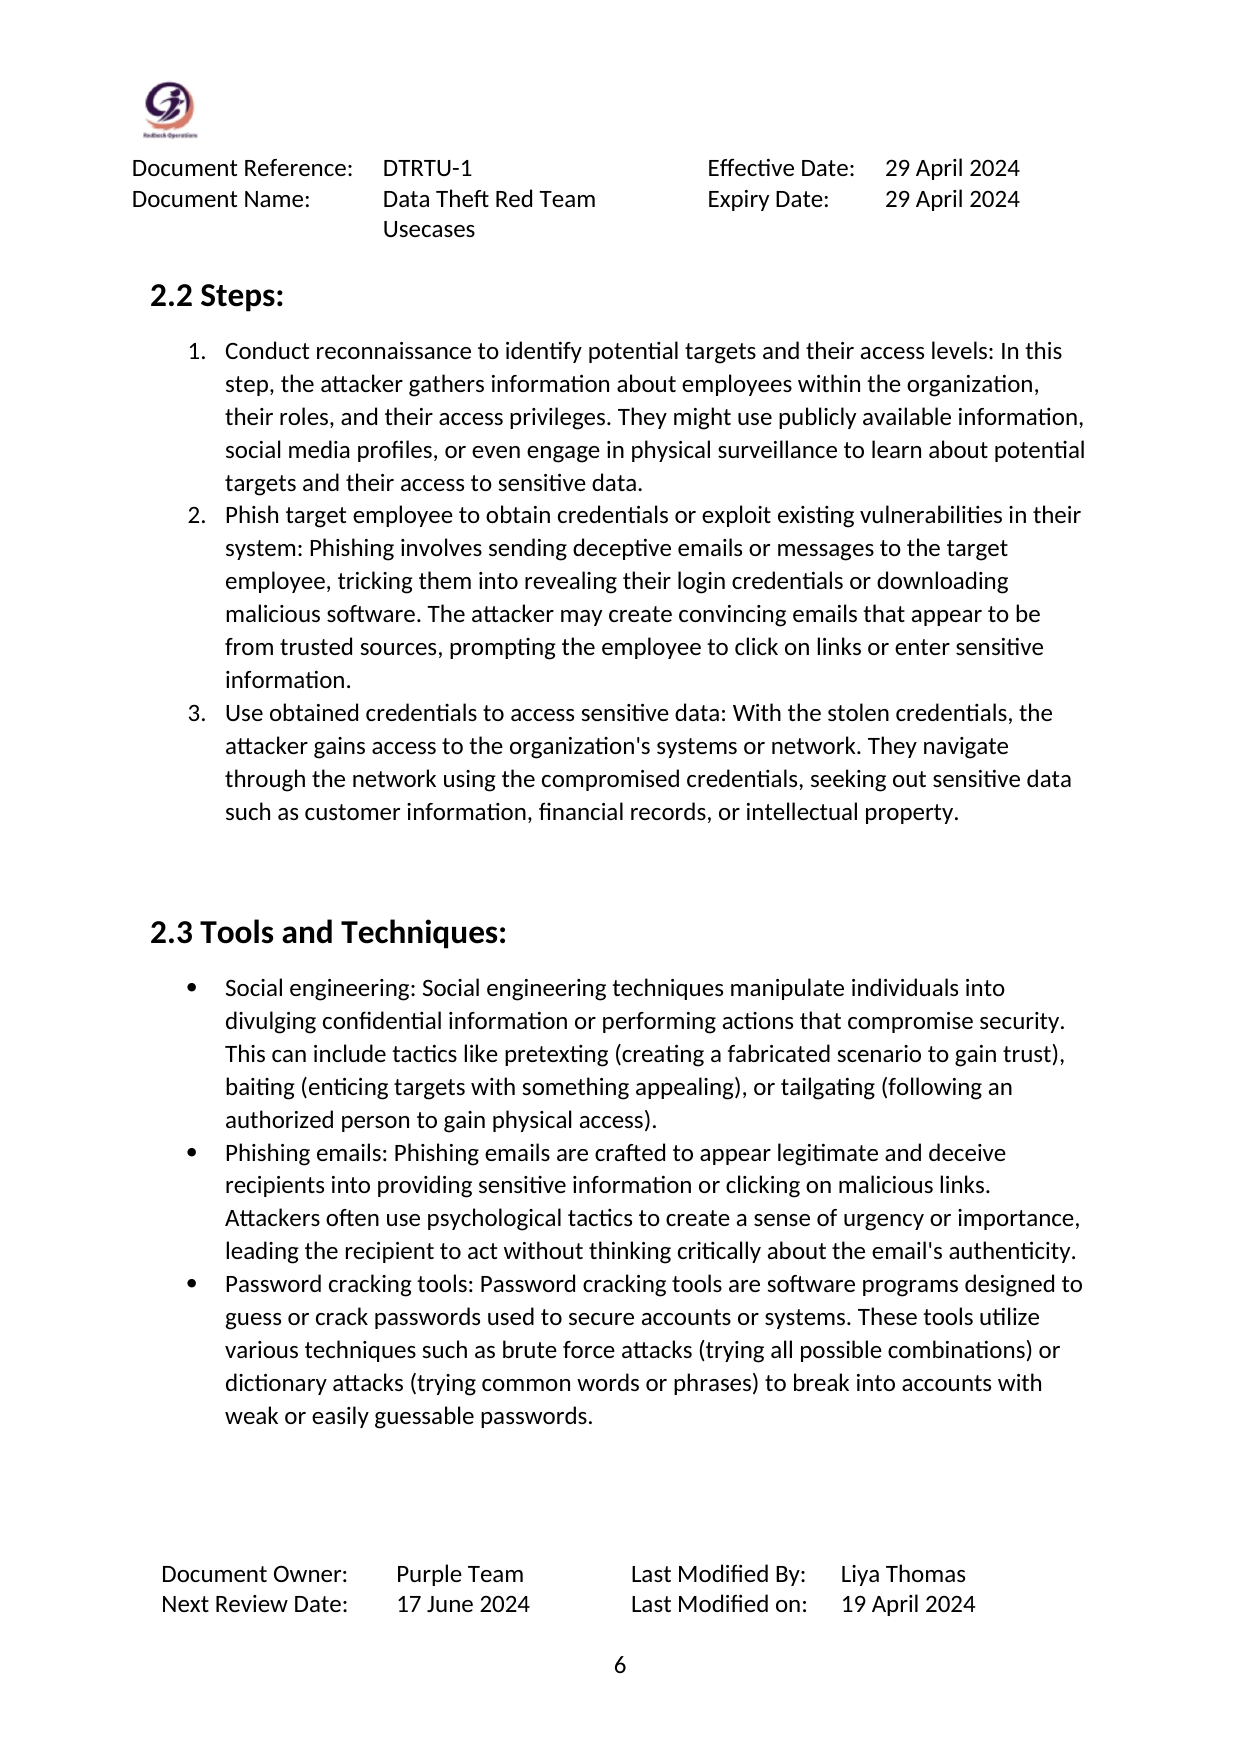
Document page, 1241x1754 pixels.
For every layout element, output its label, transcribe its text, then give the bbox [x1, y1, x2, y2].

subtitle 2.3 Tools and Techniques: [150, 912, 1090, 952]
list Phish target employee to obtain credentials or exploit existing vulnerabilities in their system: Phishing involves sending deceptive emails or messages to the target employee, tricking them into revealing their login credentials or downloading malicious software. The attacker may create convincing emails that appear to be from trusted sources, prompting the employee to click on links or enter sensitive information. [187, 499, 1090, 695]
list Use obtained credentials to access sensitive data: With the stolen credentials, the attacker gains access to the organization's systems or network. They navigate through the network using the compromised credentials, seeking out sensitive data such as customer information, financial records, or intellectual property. [187, 697, 1090, 826]
picture [129, 73, 206, 151]
list Social engineering: Social engineering techniques manipulate individuals into divulging confidential information or performing actions that compromise security. This can include tactics like pretexting (creating a fabricated scenario to gain trust), baiting (enticing targets with something appealing), or tailgating (following an authorized person to gain physical access). [187, 972, 1090, 1134]
list Conduct reconnaissance to identify potential targets and their access levels: In this step, the attacker gathers information about employees within the organization, their roles, and their access privileges. They might use publicly available information, social media profiles, or even engage in physical surveillance to learn about potential targets and their access to sensitive data. [187, 335, 1090, 497]
list Phishing emails: Phishing emails are crafted to appear legitimate and deceive recipients into providing sensitive information or clicking on malicious links. Attackers often use psychological tactics to create a sense of urgency or importance, leading the recipient to act without thinking critically about the email's authenticity. [187, 1137, 1090, 1266]
subtitle 2.2 Steps: [150, 274, 1090, 315]
list Password cracking tools: Password cracking tools are software programs designed to guess or crack passwords used to secure accounts or systems. These tools utilize various techniques such as brute force attacks (trying all possible combinations) or dictionary attacks (trying common words or phrases) to break into accounts with weak or easily guessable passwords. [187, 1268, 1090, 1431]
